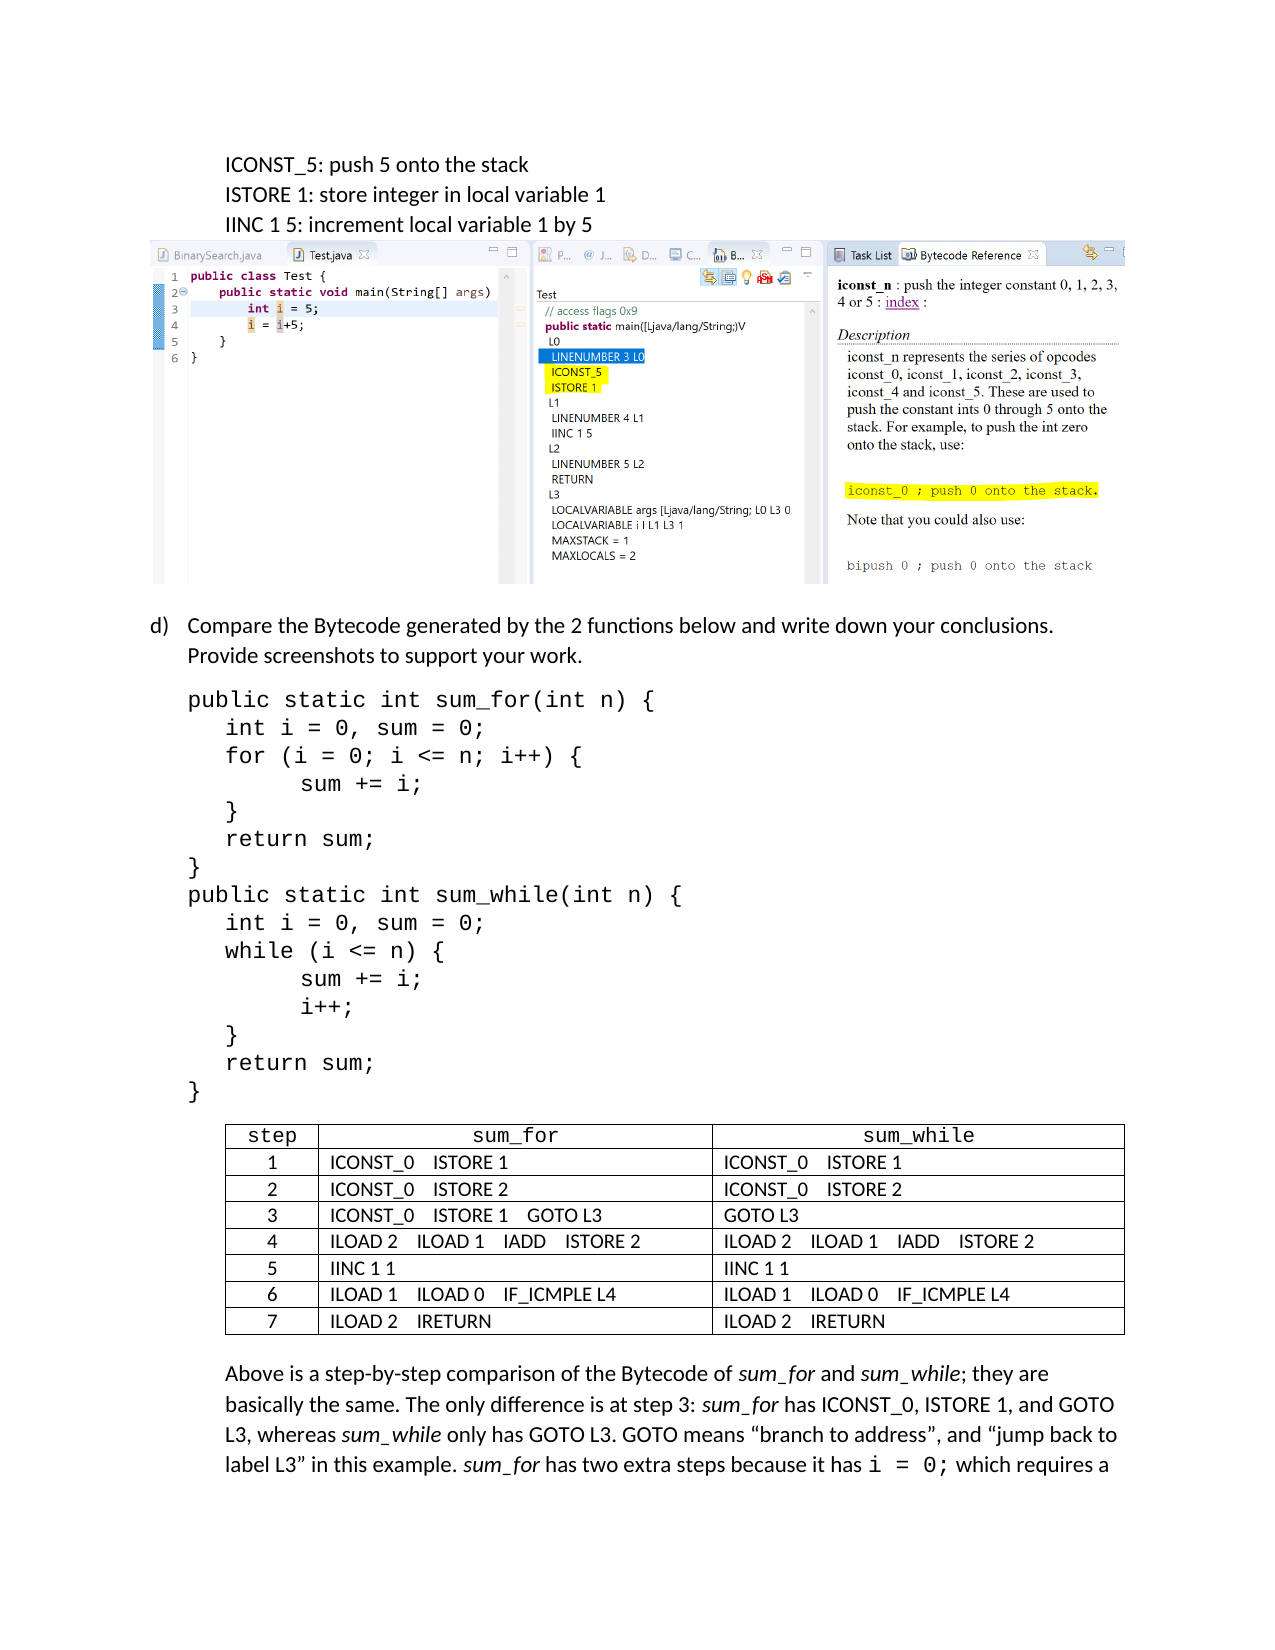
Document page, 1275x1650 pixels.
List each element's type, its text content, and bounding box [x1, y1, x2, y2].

table_cell IINC 1 1 [713, 1255, 1124, 1281]
list return sum; [187, 1051, 1125, 1077]
list public static int sum_while(int n) { [187, 884, 1125, 909]
table_cell ILOAD 2 ILOAD 1 IADD ISTORE 2 [713, 1229, 1124, 1254]
table_cell 3 [226, 1202, 318, 1228]
list while (i <= n) { [187, 939, 1125, 965]
table_cell ILOAD 1 ILOAD 0 IF_ICMPLE L4 [319, 1282, 712, 1307]
list Compare the Bytecode generated by the 2 functions below and write down your conclusions. Provide screenshots to support your work. [150, 611, 1125, 669]
table_cell ICONST_0 ISTORE 1 [319, 1149, 712, 1175]
list for (i = 0; i <= n; i++) { [187, 744, 1125, 770]
table_cell ICONST_0 ISTORE 2 [319, 1176, 712, 1201]
list sum += i; [187, 772, 1125, 798]
table_cell ILOAD 2 IRETURN [713, 1308, 1124, 1333]
table_cell ILOAD 1 ILOAD 0 IF_ICMPLE L4 [713, 1282, 1124, 1307]
list i++; [187, 995, 1125, 1021]
list ISTORE 1: store integer in local variable 1 [225, 180, 1125, 208]
table_cell ICONST_0 ISTORE 1 [713, 1149, 1124, 1175]
table_header sum_for [319, 1125, 712, 1148]
list sum += i; [187, 967, 1125, 993]
list IINC 1 5: increment local variable 1 by 5 [225, 210, 1125, 238]
table_cell 4 [226, 1229, 318, 1254]
list int i = 0, sum = 0; [187, 912, 1125, 937]
list return sum; [187, 828, 1125, 854]
list ICONST_5: push 5 onto the stack [225, 150, 1125, 178]
picture [150, 240, 1125, 584]
list } [187, 800, 1125, 826]
list } [187, 1023, 1125, 1049]
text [225, 1359, 1125, 1479]
table_cell ILOAD 2 IRETURN [319, 1308, 712, 1333]
table_cell 5 [226, 1255, 318, 1281]
list int i = 0, sum = 0; [187, 716, 1125, 742]
table_header step [226, 1125, 318, 1148]
list public static int sum_for(int n) { [187, 688, 1125, 714]
table_cell 7 [226, 1308, 318, 1333]
table_cell 2 [226, 1176, 318, 1201]
table_cell 6 [226, 1282, 318, 1307]
table_cell ICONST_0 ISTORE 2 [713, 1176, 1124, 1201]
list } [187, 856, 1125, 882]
table_cell GOTO L3 [713, 1202, 1124, 1228]
table_cell ILOAD 2 ILOAD 1 IADD ISTORE 2 [319, 1229, 712, 1254]
table_cell ICONST_0 ISTORE 1 GOTO L3 [319, 1202, 712, 1228]
table_cell IINC 1 1 [319, 1255, 712, 1281]
list } [187, 1079, 1125, 1105]
table_header sum_while [713, 1125, 1124, 1148]
table_cell 1 [226, 1149, 318, 1175]
